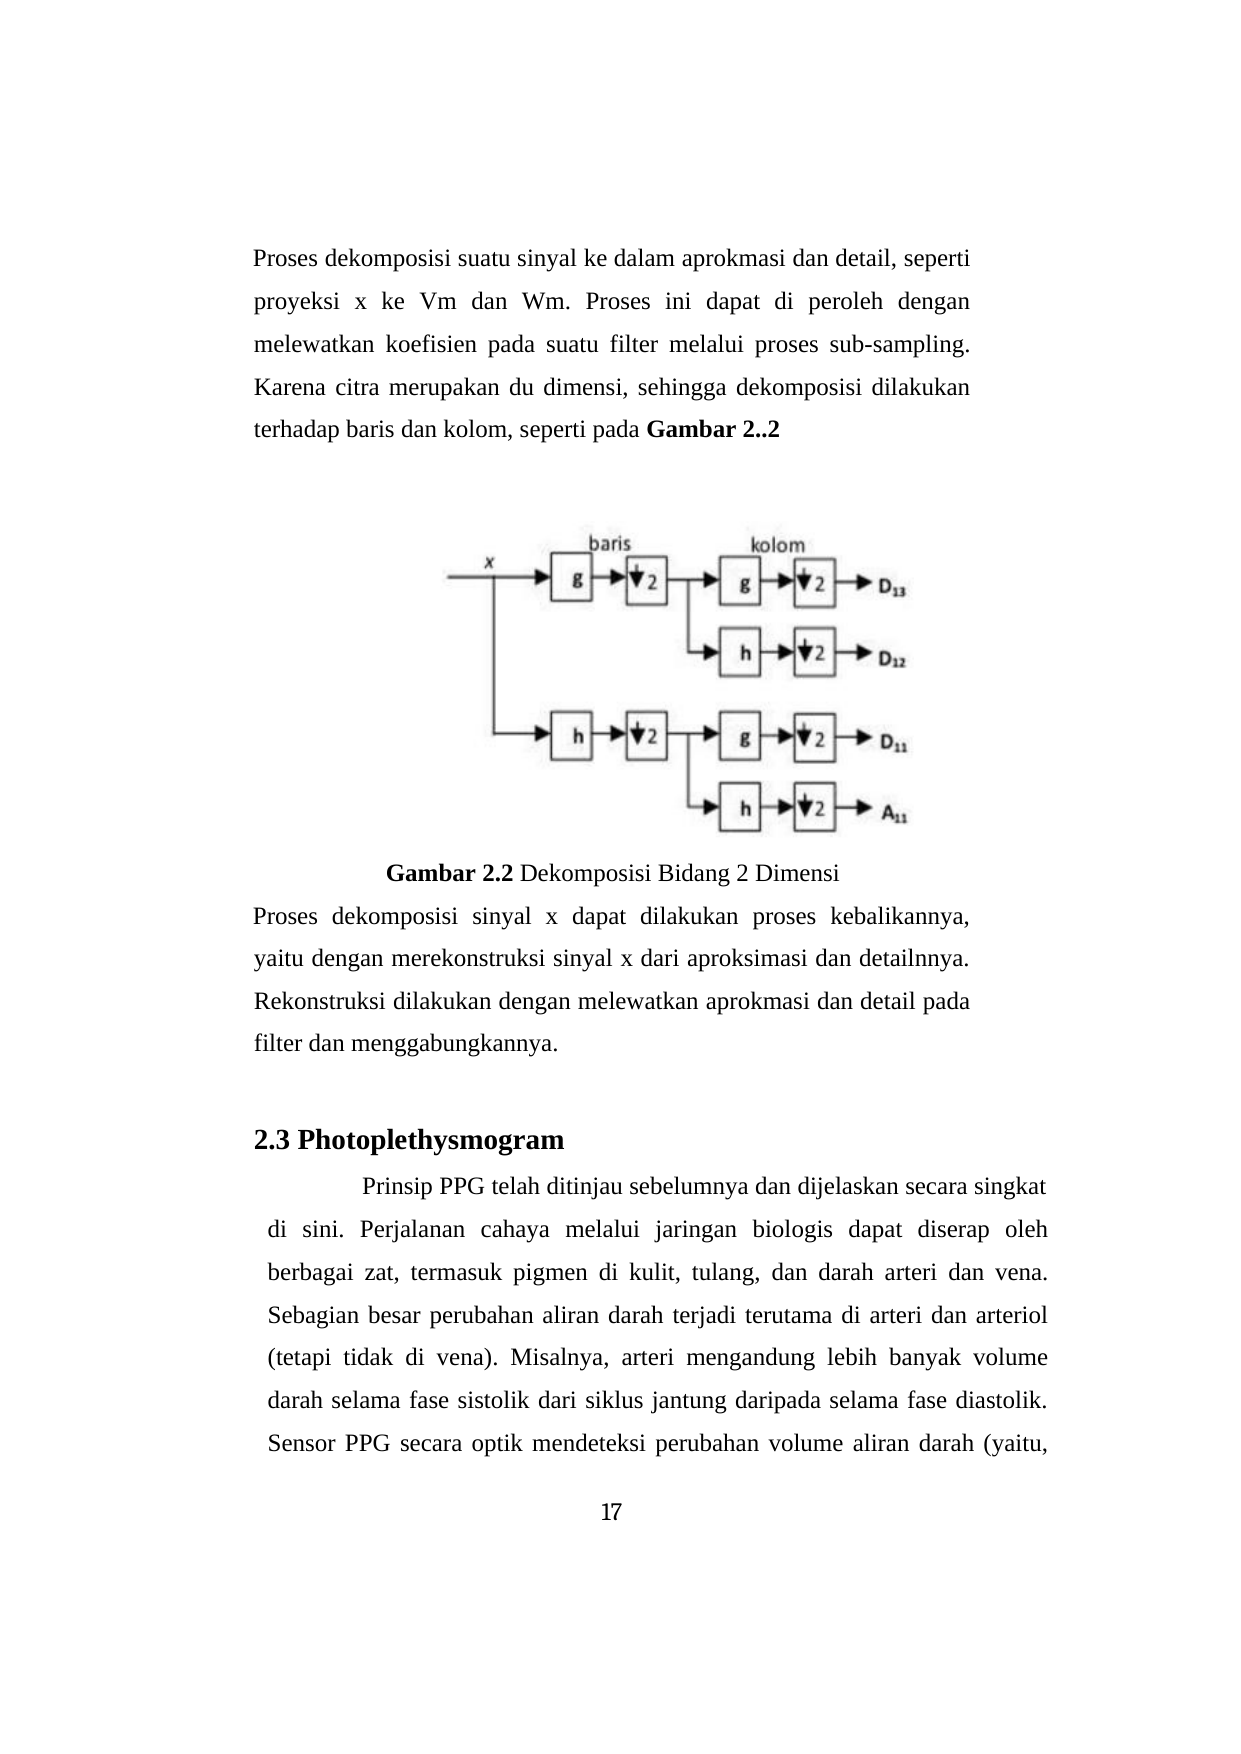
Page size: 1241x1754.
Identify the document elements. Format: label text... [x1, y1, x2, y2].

picture [397, 499, 947, 850]
subtitle 2.3 Photoplethysmogram [253, 1122, 986, 1155]
text Proses dekomposisi suatu sinyal ke dalam aprokmasi dan detail, seperti proyeksi x ke Vm dan Wm. Proses ini dapat di peroleh dengan melewatkan koefisien pada suatu filter melalui proses sub-sampling. Karena citra merupakan du dimensi, sehingga dekomposisi dilakukan terhadap baris dan kolom, seperti pada Gambar 2..2 [253, 243, 971, 443]
text Proses dekomposisi sinyal x dapat dilakukan proses kebalikannya, yaitu dengan merekonstruksi sinyal x dari aproksimasi dan detailnnya. Rekonstruksi dilakukan dengan melewatkan aprokmasi dan detail pada filter dan menggabungkannya. [253, 901, 971, 1057]
text Gambar 2.2 Dekomposisi Bidang 2 Dimensi [249, 858, 976, 886]
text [253, 1171, 1049, 1457]
